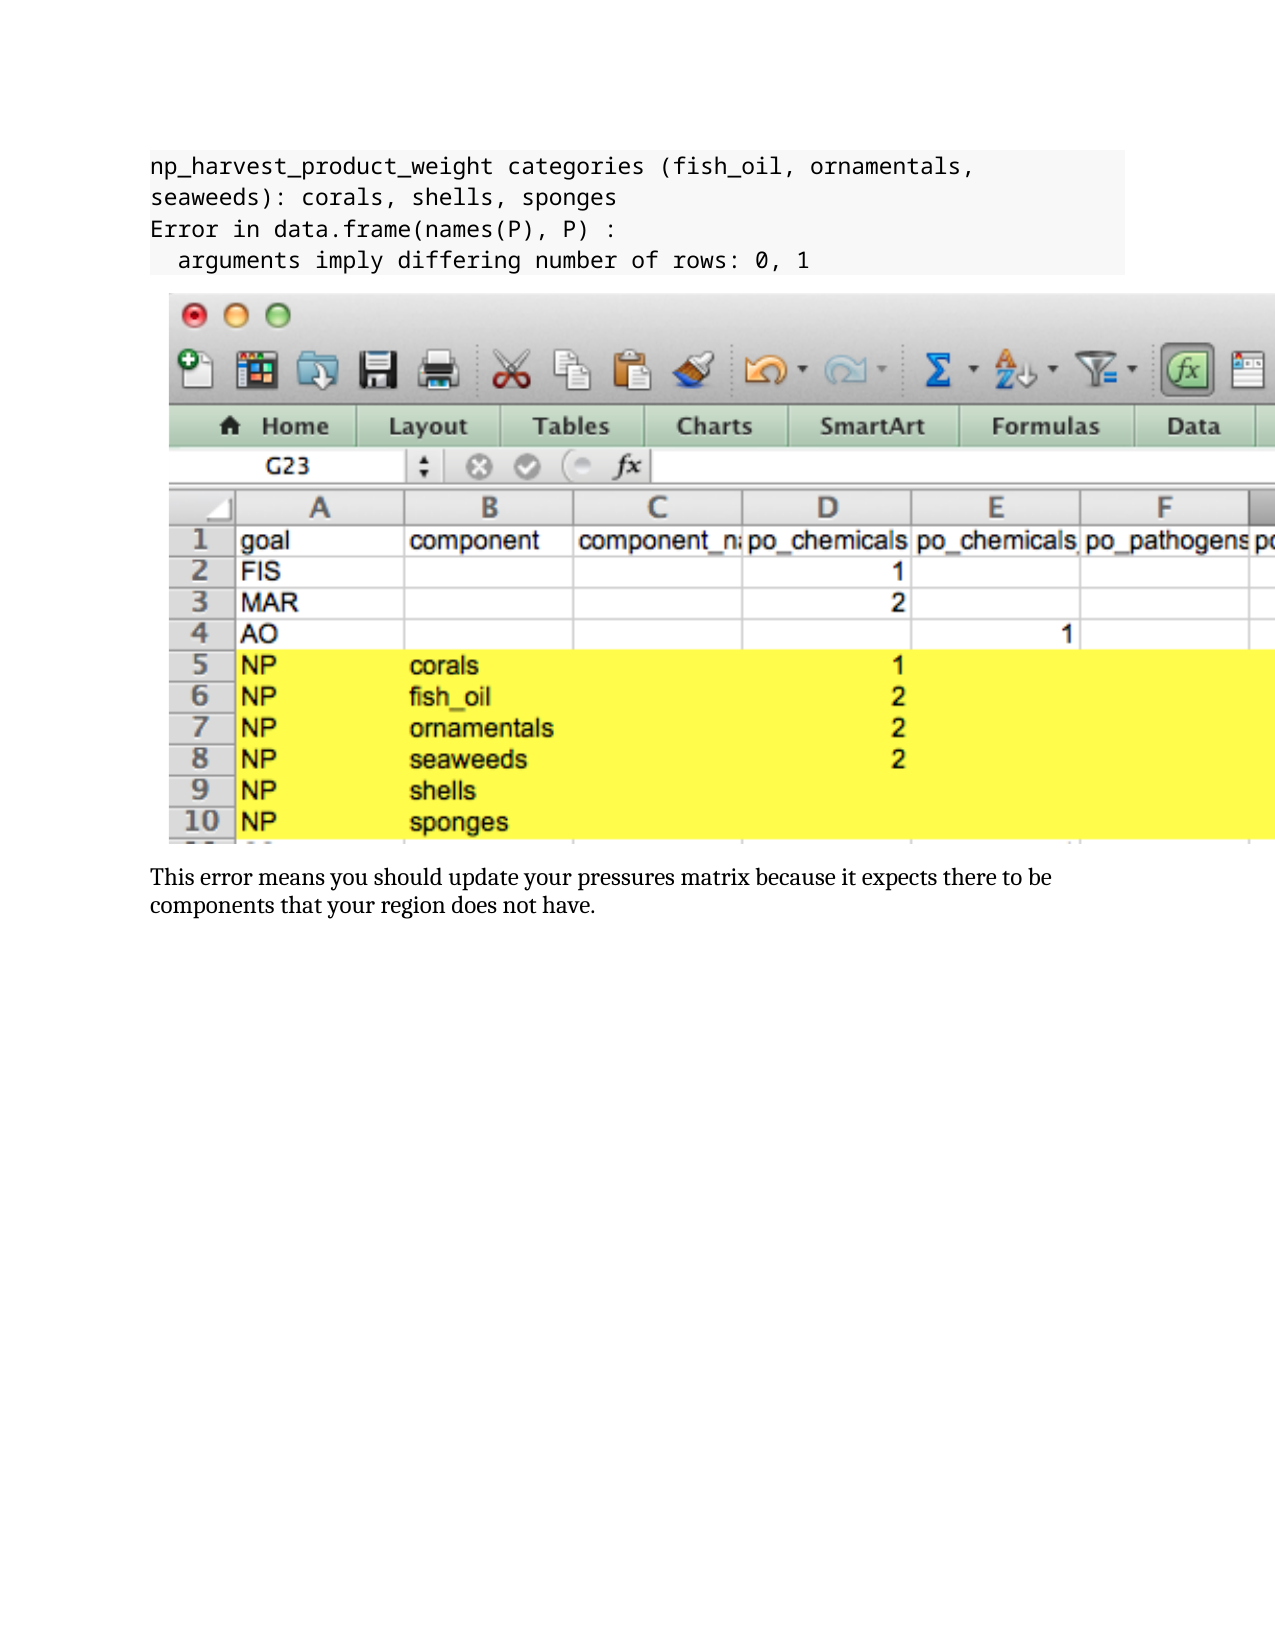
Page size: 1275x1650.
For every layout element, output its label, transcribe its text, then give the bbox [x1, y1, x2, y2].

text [150, 150, 1125, 275]
picture [168, 293, 1275, 844]
text This error means you should update your pressures matrix because it expects there to be components that your region does not have. [150, 862, 1125, 920]
